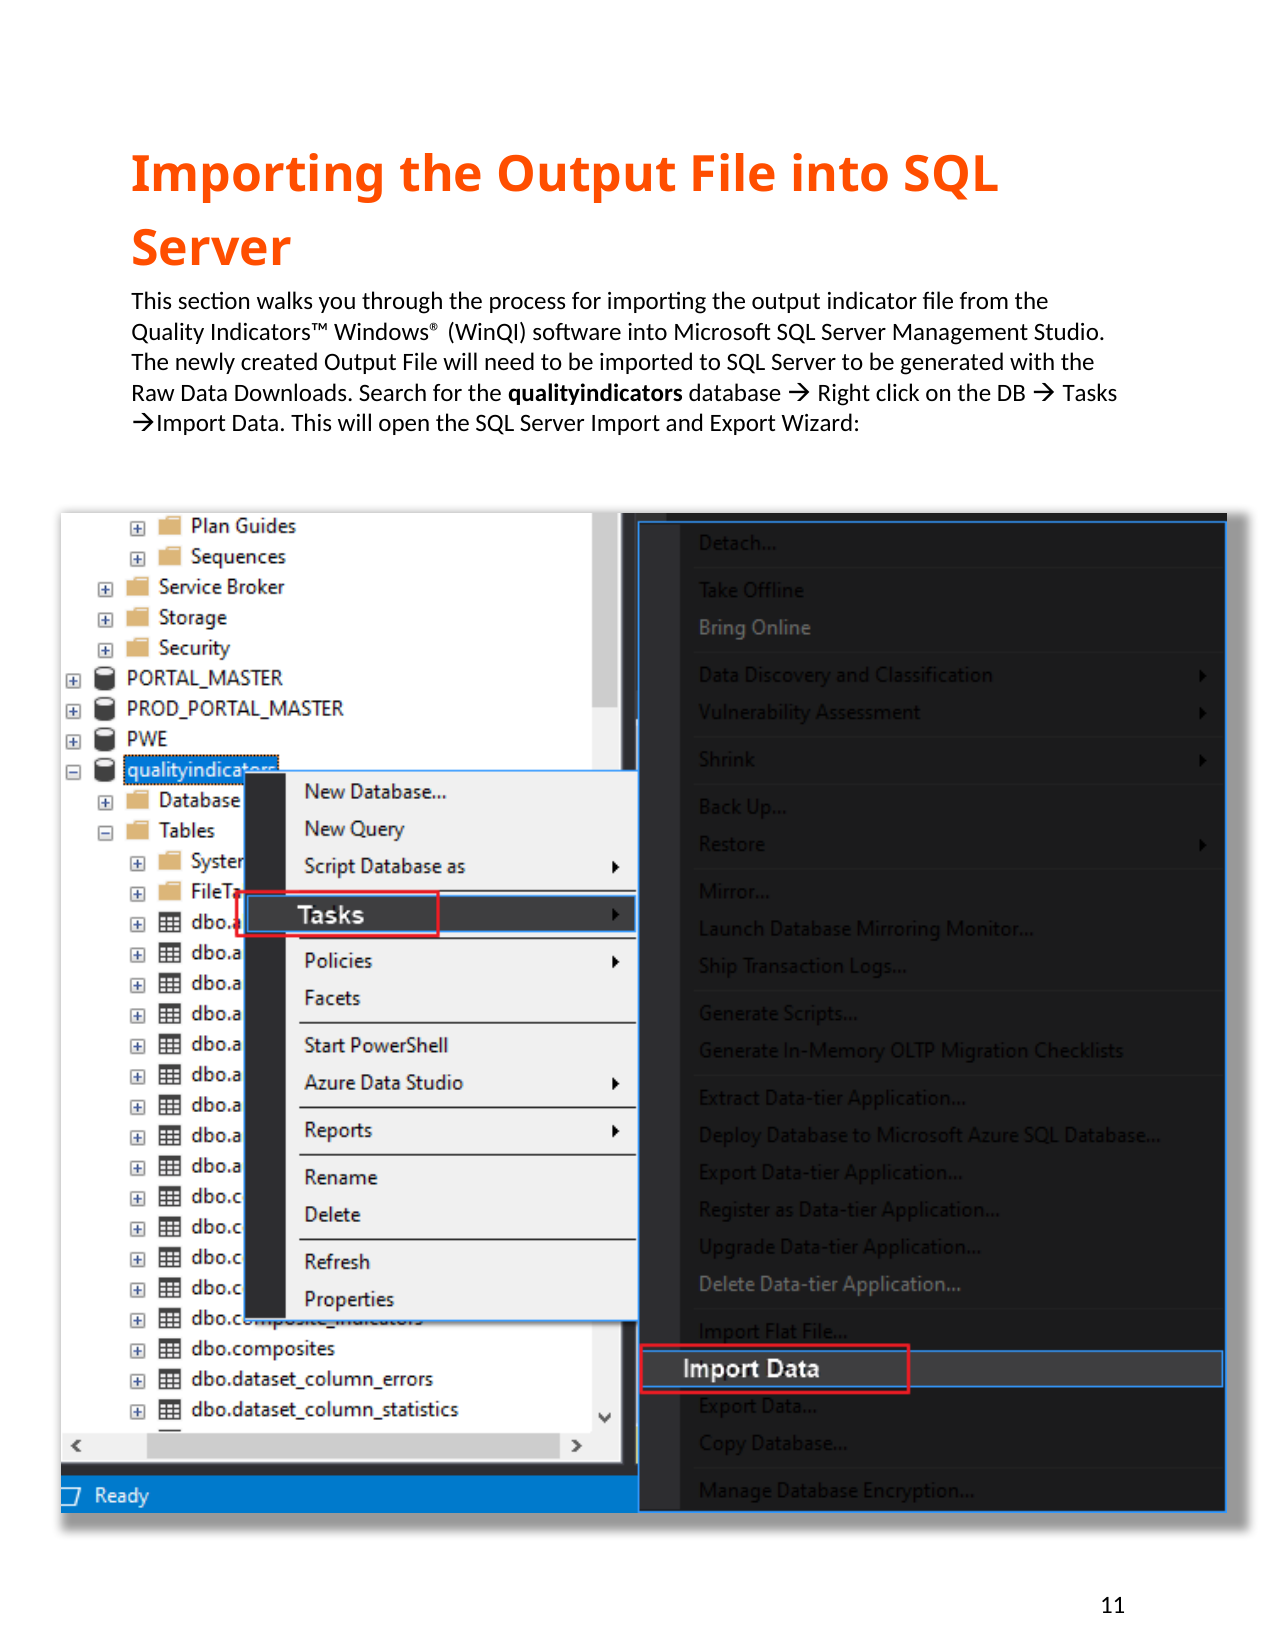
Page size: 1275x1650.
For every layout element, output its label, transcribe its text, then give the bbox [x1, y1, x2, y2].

subtitle Importing the Output File into SQL Server [131, 138, 1125, 280]
picture [61, 513, 1227, 1513]
text This section walks you through the process for importing the output indicator file from the Quality Indicators™ Windows® (WinQI) software into Microsoft SQL Server Management Studio. The newly created Output File will need to be imported to SQL Server to be generated with the Raw Data Downloads. Search for the qualityindicators database Right click on the DB Tasks Import Data. This will open the SQL Server Import and Export Wizard: [131, 285, 1125, 438]
